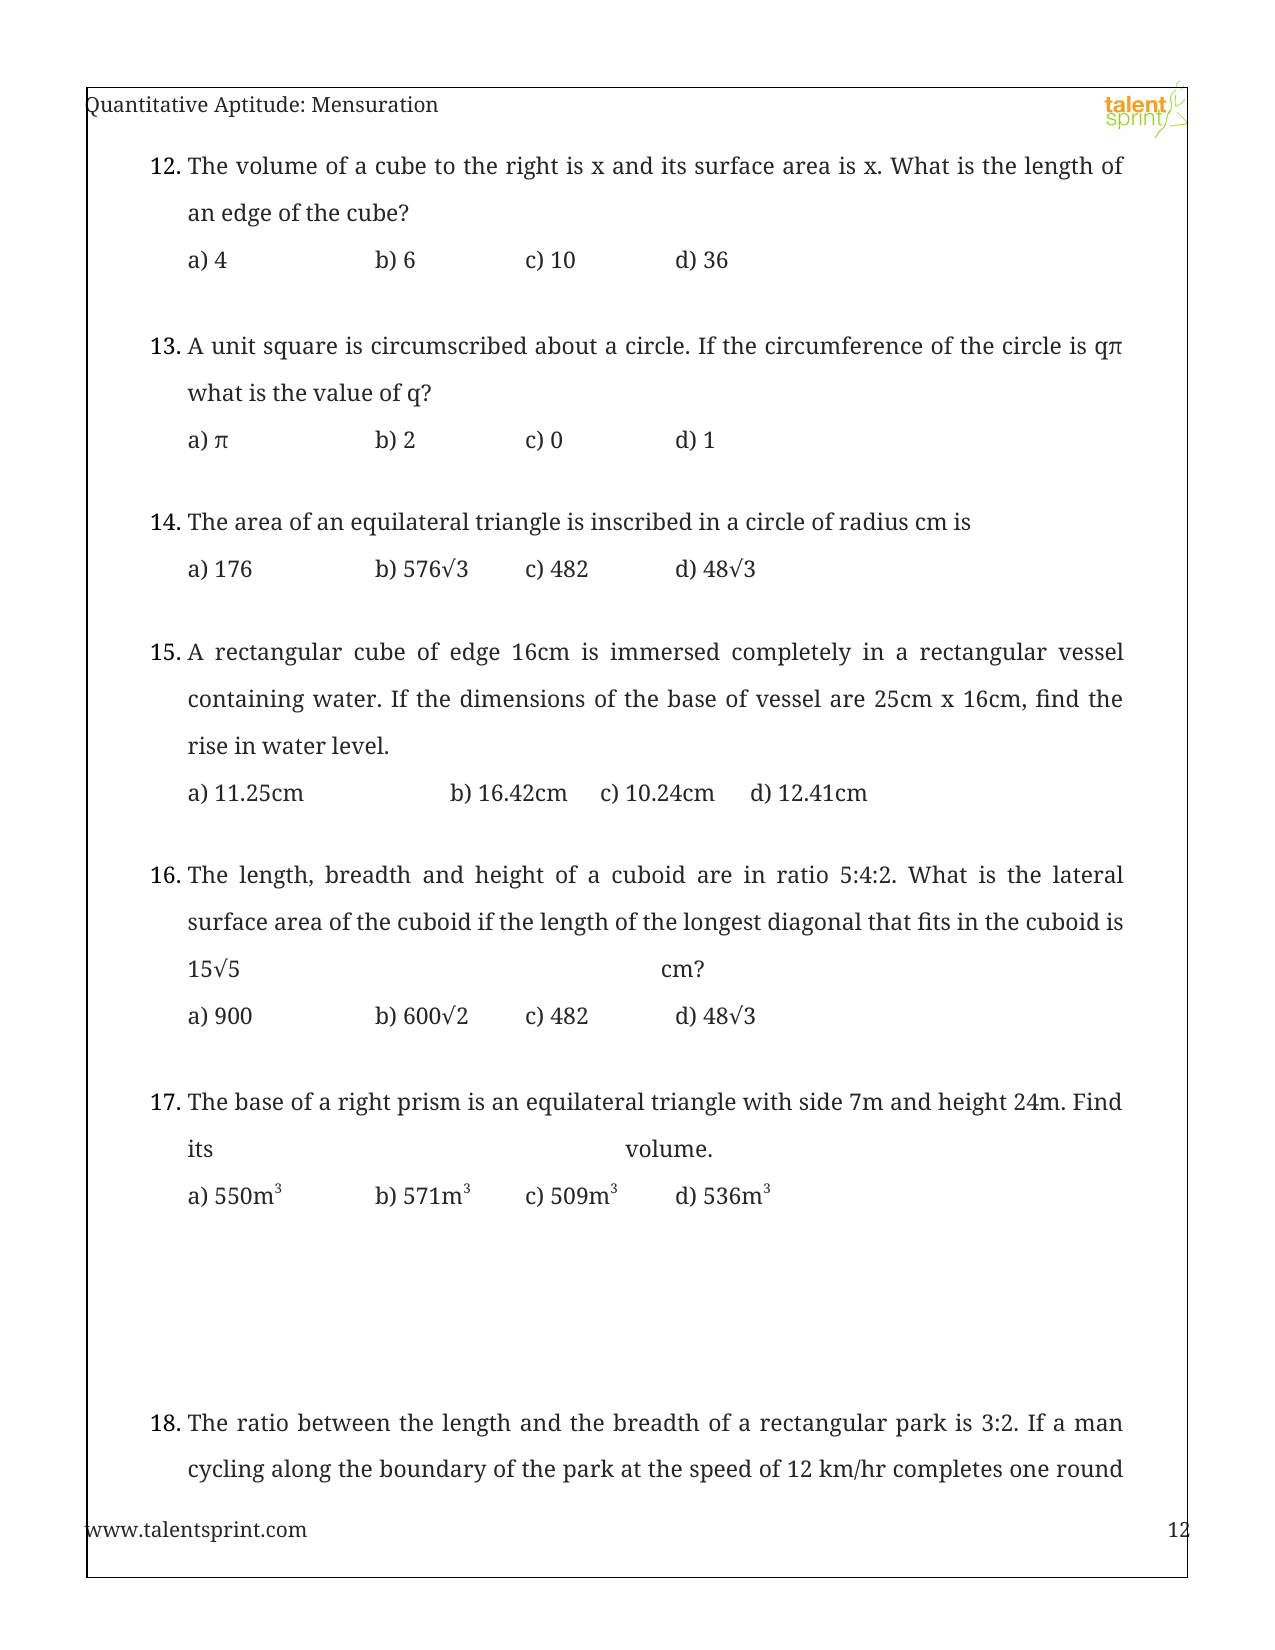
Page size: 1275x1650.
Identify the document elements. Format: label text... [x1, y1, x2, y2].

list The volume of a cube to the right is x and its surface area is x. What is the length of an edge of the cube? a) 4 b) 6 c) 10 d) 36 [150, 150, 1125, 275]
picture [1101, 79, 1191, 138]
picture [1101, 88, 1187, 138]
list A unit square is circumscribed about a circle. If the circumference of the circle is qπ what is the value of q? a) π b) 2 c) 0 d) 1 [150, 330, 1125, 455]
list The area of an equilateral triangle is inscribed in a circle of radius cm is a) 176 b) 576√3 c) 482 d) 48√3 [150, 506, 1125, 584]
list The base of a right prism is an equilateral triangle with side 7m and height 24m. Find its volume. a) 550m3 b) 571m3 c) 509m3 d) 536m3 [150, 1086, 1125, 1211]
list A rectangular cube of edge 16cm is immersed completely in a rectangular vessel containing water. If the dimensions of the base of vessel are 25cm x 16cm, find the rise in water level. a) 11.25cm b) 16.42cm c) 10.24cm d) 12.41cm [150, 636, 1125, 808]
list The length, breadth and height of a cuboid are in ratio 5:4:2. What is the lateral surface area of the cuboid if the length of the longest diagonal that fits in the cuboid is 15√5 cm? a) 900 b) 600√2 c) 482 d) 48√3 [150, 859, 1125, 1031]
